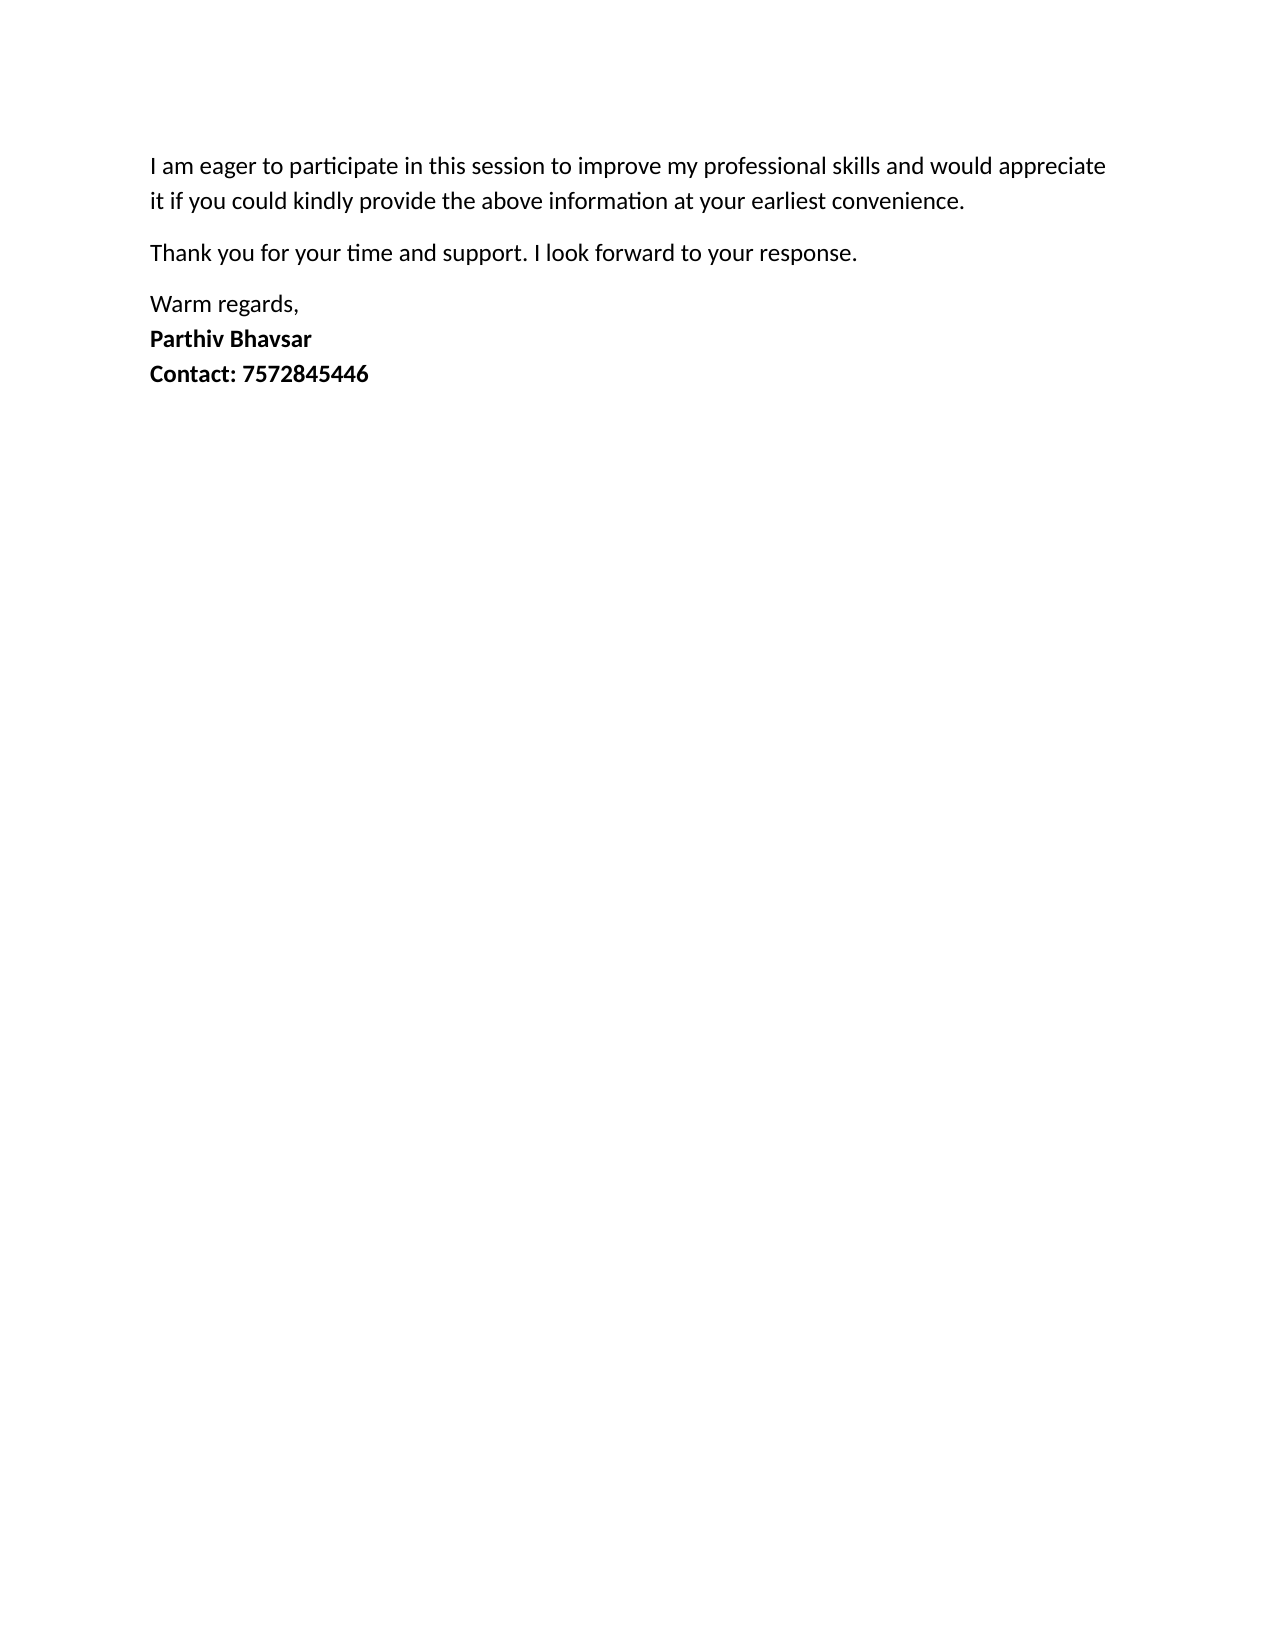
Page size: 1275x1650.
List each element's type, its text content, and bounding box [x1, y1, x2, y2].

text Thank you for your time and support. I look forward to your response. [150, 237, 1125, 267]
text I am eager to participate in this session to improve my professional skills and would appreciate it if you could kindly provide the above information at your earliest convenience. [150, 150, 1125, 216]
text Warm regards, Parthiv Bhavsar Contact: 7572845446 [150, 288, 1125, 389]
